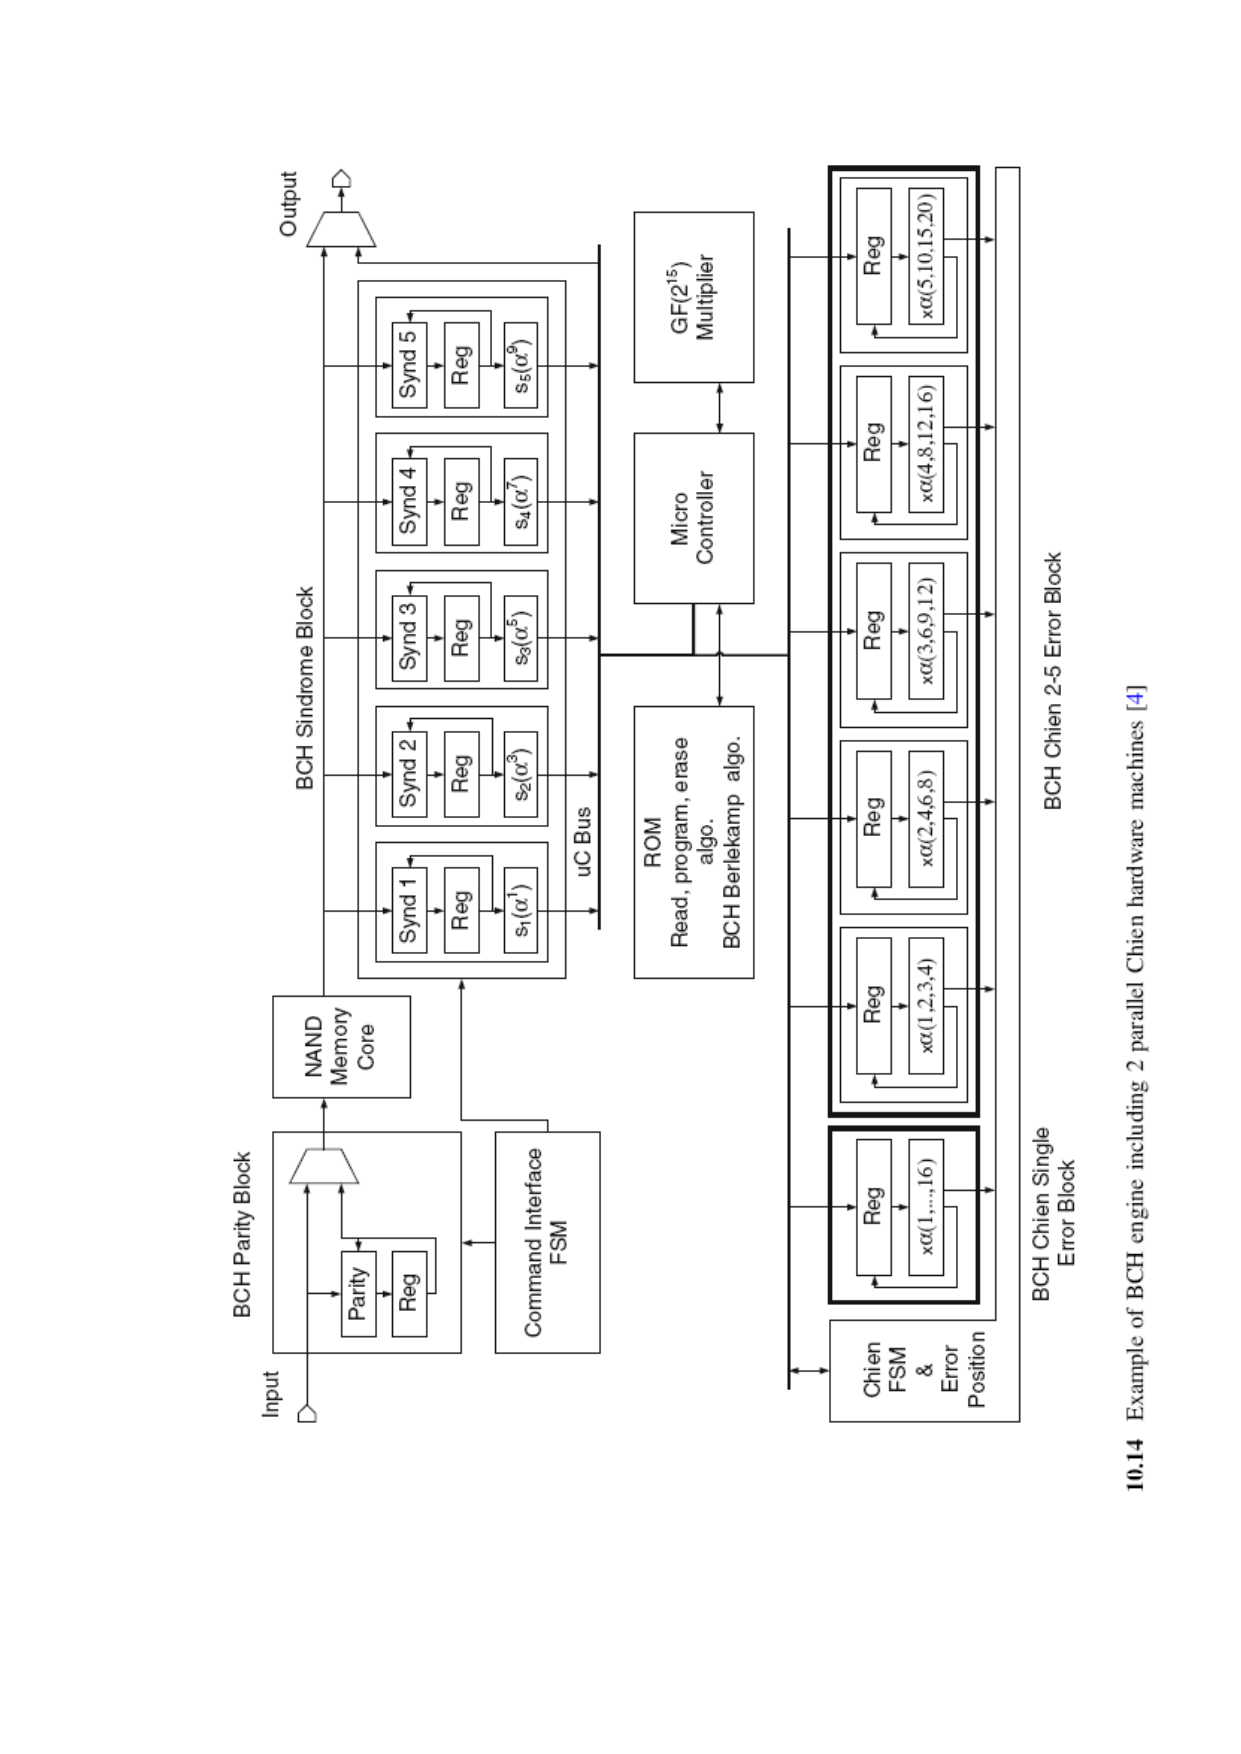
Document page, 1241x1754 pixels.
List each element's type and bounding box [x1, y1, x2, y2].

picture [168, 162, 1173, 1496]
